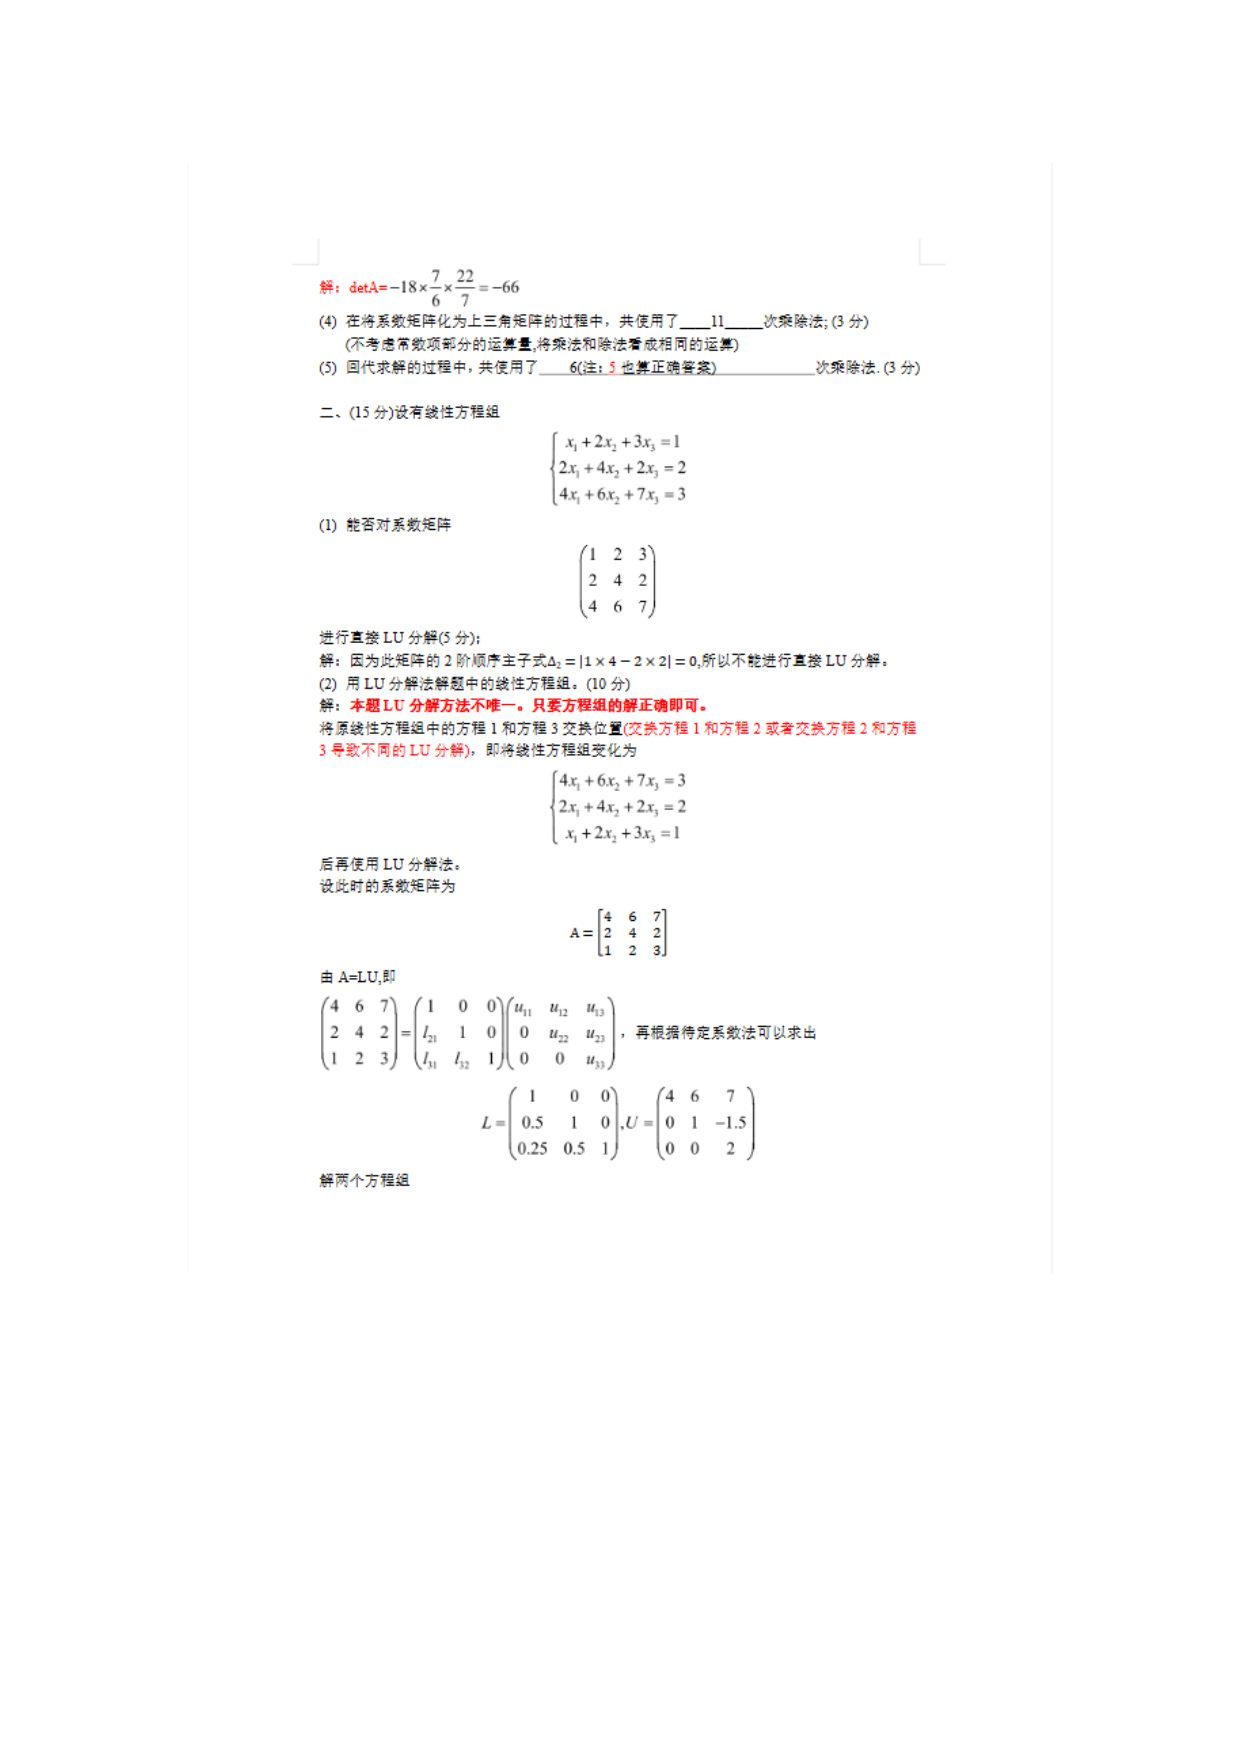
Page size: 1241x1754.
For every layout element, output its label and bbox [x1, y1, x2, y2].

picture [187, 162, 1053, 1273]
